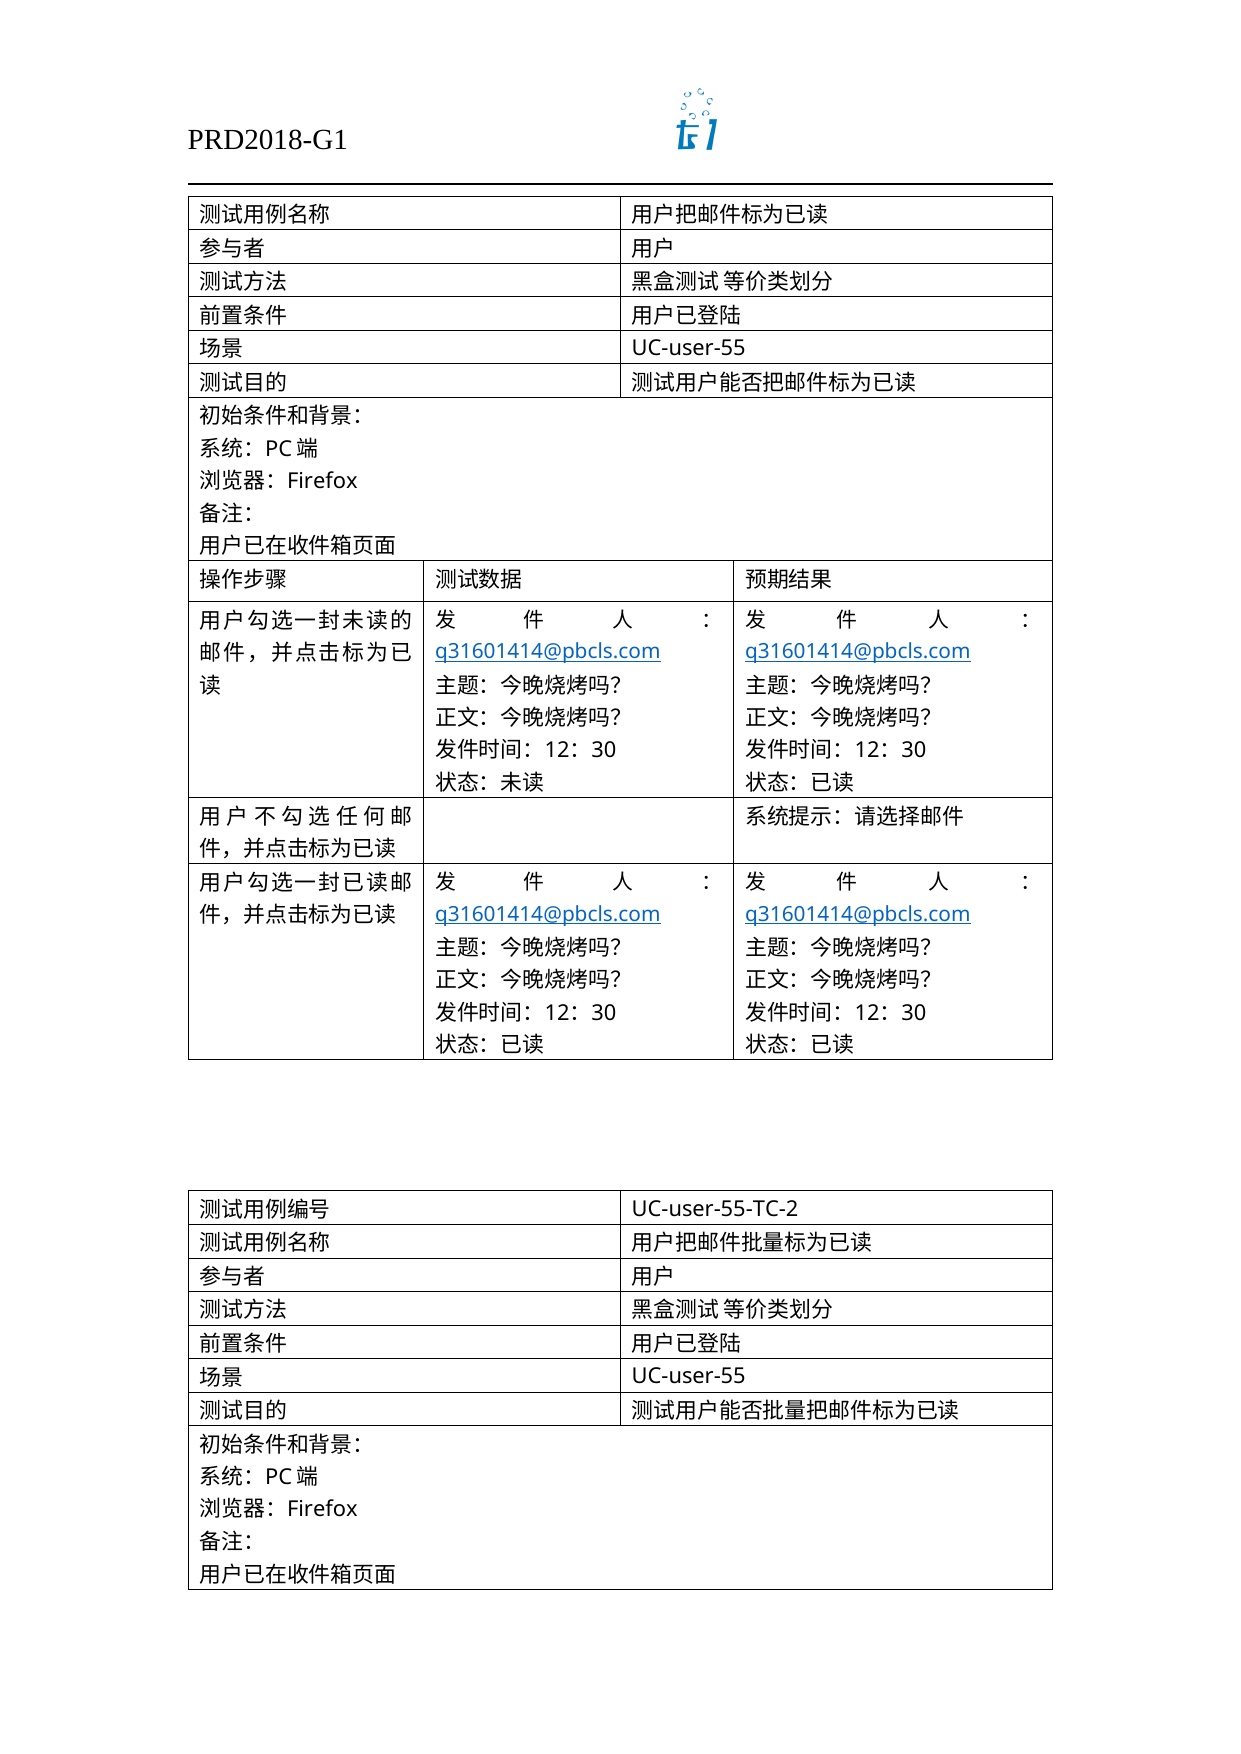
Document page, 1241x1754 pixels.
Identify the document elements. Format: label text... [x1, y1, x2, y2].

table_cell 用户勾选一封未读的邮件，并点击标为已读 [189, 602, 423, 797]
table_cell 参与者 [189, 1259, 620, 1291]
table_cell 前置条件 [189, 1326, 620, 1358]
table_cell 测试用例名称 [189, 197, 620, 229]
table_cell 测试方法 [189, 264, 620, 296]
table_cell 参与者 [189, 230, 620, 263]
table_cell 发件人：q31601414@pbcls.com 主题：今晚烧烤吗？ 正文：今晚烧烤吗？ 发件时间：12：30 状态：已读 [734, 602, 1052, 797]
table_cell 场景 [189, 1359, 620, 1392]
table_cell 发件人：q31601414@pbcls.com 主题：今晚烧烤吗？ 正文：今晚烧烤吗？ 发件时间：12：30 状态：未读 [424, 602, 733, 797]
table_cell UC-user-55 [621, 331, 1052, 363]
table_cell 用户 [621, 230, 1052, 263]
table_cell 用户把邮件批量标为已读 [621, 1225, 1052, 1257]
table_cell 测试方法 [189, 1292, 620, 1324]
table_cell 用户把邮件标为已读 [621, 197, 1052, 229]
table_cell 用户不勾选任何邮件，并点击标为已读 [189, 798, 423, 863]
table_cell 预期结果 [734, 561, 1052, 601]
table_cell 测试用户能否批量把邮件标为已读 [621, 1393, 1052, 1425]
table_cell 系统提示：请选择邮件 [734, 798, 1052, 863]
table_cell 测试目的 [189, 1393, 620, 1425]
table_cell 发件人：q31601414@pbcls.com 主题：今晚烧烤吗？ 正文：今晚烧烤吗？ 发件时间：12：30 状态：已读 [734, 864, 1052, 1059]
picture [676, 88, 718, 150]
table_cell 用户已登陆 [621, 297, 1052, 330]
table_cell 用户 [621, 1259, 1052, 1291]
table_cell 初始条件和背景： 系统：PC端 浏览器：Firefox 备注： 用户已在收件箱页面 [189, 398, 1052, 560]
table_cell 用户勾选一封已读邮件，并点击标为已读 [189, 864, 423, 1059]
table_cell [424, 798, 733, 863]
table_header 测试用例编号 [189, 1191, 620, 1224]
table_cell 测试用例名称 [189, 1225, 620, 1257]
table_cell 测试数据 [424, 561, 733, 601]
table_cell 测试目的 [189, 364, 620, 397]
table_cell 黑盒测试 等价类划分 [621, 264, 1052, 296]
table_cell 前置条件 [189, 297, 620, 330]
table_cell 操作步骤 [189, 561, 423, 601]
table_header UC-user-55-TC-2 [621, 1191, 1052, 1224]
table_cell UC-user-55 [621, 1359, 1052, 1392]
table_cell 黑盒测试 等价类划分 [621, 1292, 1052, 1324]
table_cell 发件人：q31601414@pbcls.com 主题：今晚烧烤吗？ 正文：今晚烧烤吗？ 发件时间：12：30 状态：已读 [424, 864, 733, 1059]
table_cell 场景 [189, 331, 620, 363]
table_cell 测试用户能否把邮件标为已读 [621, 364, 1052, 397]
table_cell 初始条件和背景： 系统：PC端 浏览器：Firefox 备注： 用户已在收件箱页面 [189, 1426, 1052, 1589]
table_cell 用户已登陆 [621, 1326, 1052, 1358]
